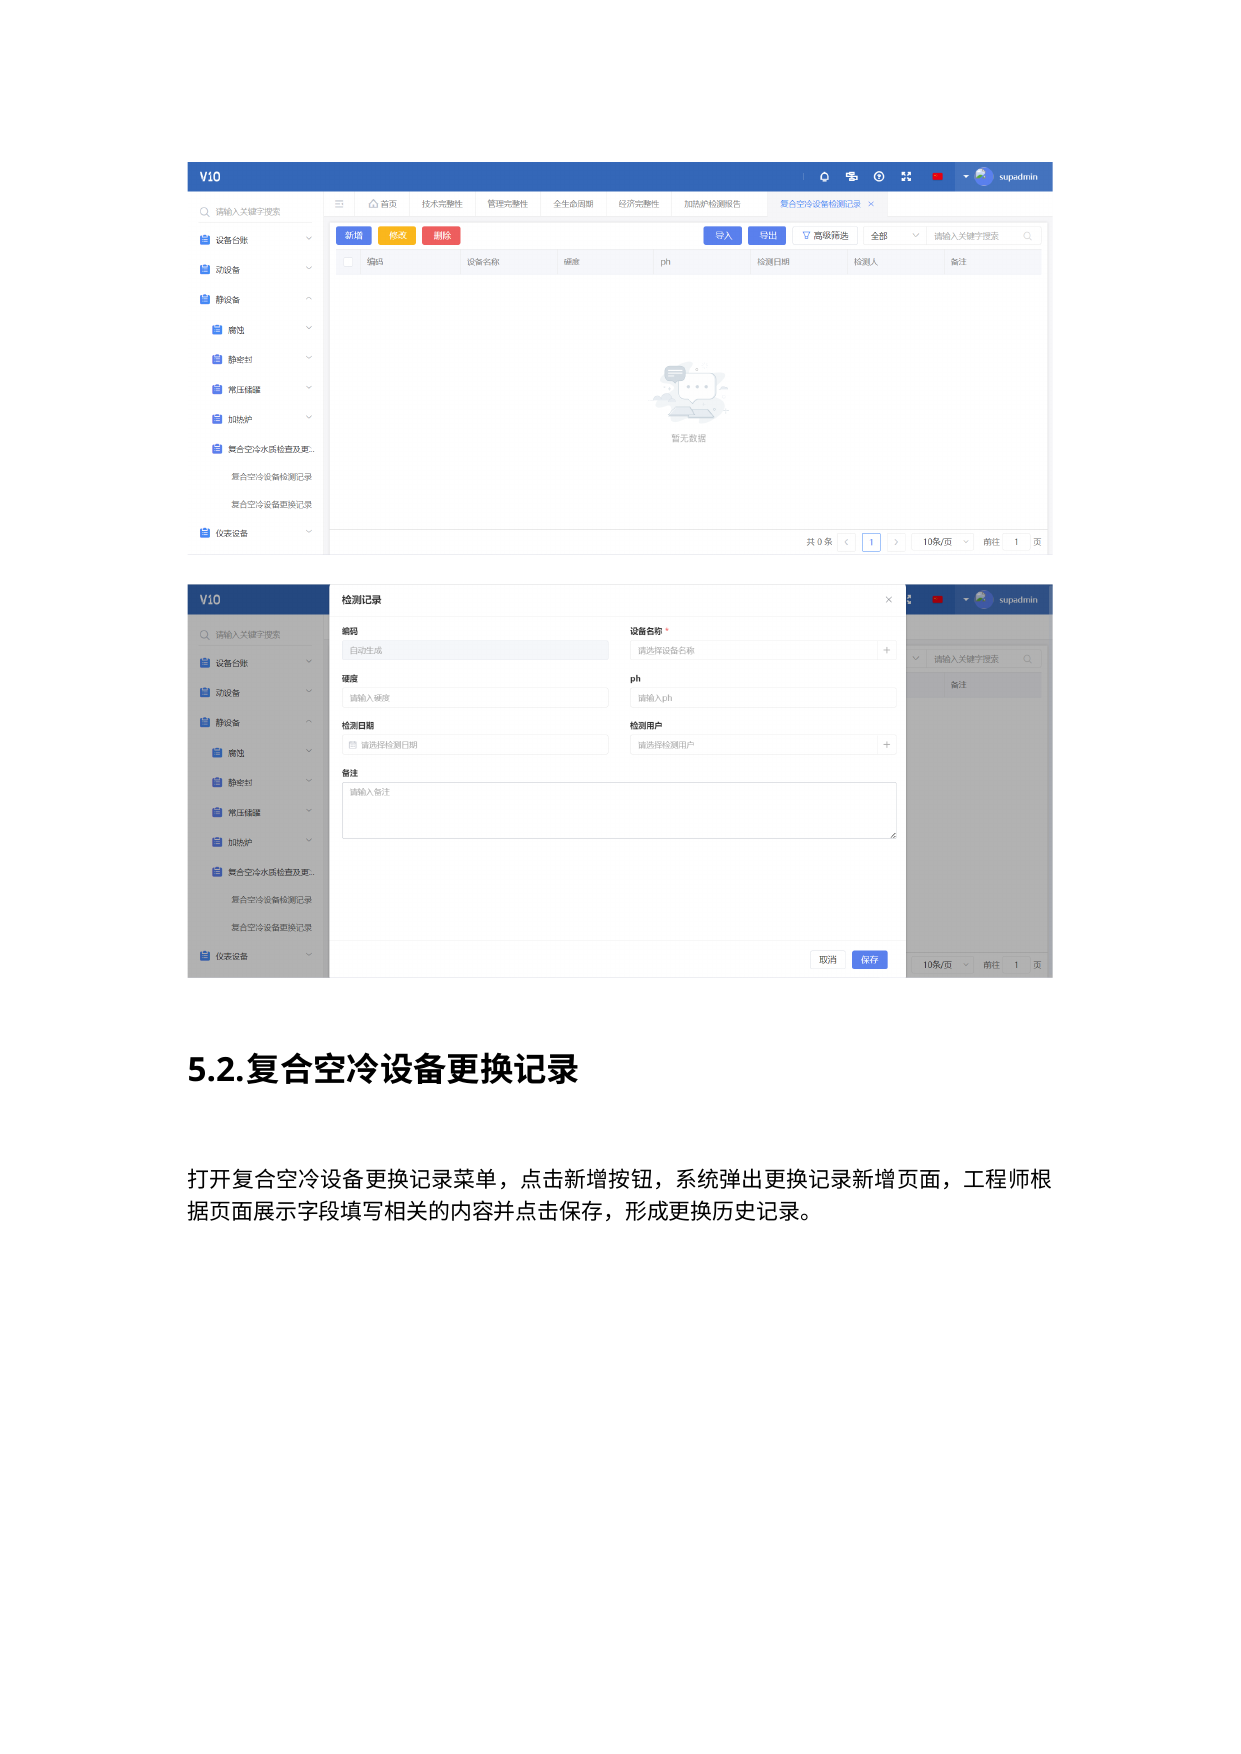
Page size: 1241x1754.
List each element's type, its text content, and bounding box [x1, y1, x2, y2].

picture [187, 162, 1053, 555]
picture [187, 584, 1053, 978]
subtitle 复合空冷设备更换记录 [187, 1034, 1053, 1099]
text 打开复合空冷设备更换记录菜单，点击新增按钮，系统弹出更换记录新增页面，工程师根据页面展示字段填写相关的内容并点击保存，形成更换历史记录。 [187, 1161, 1053, 1226]
